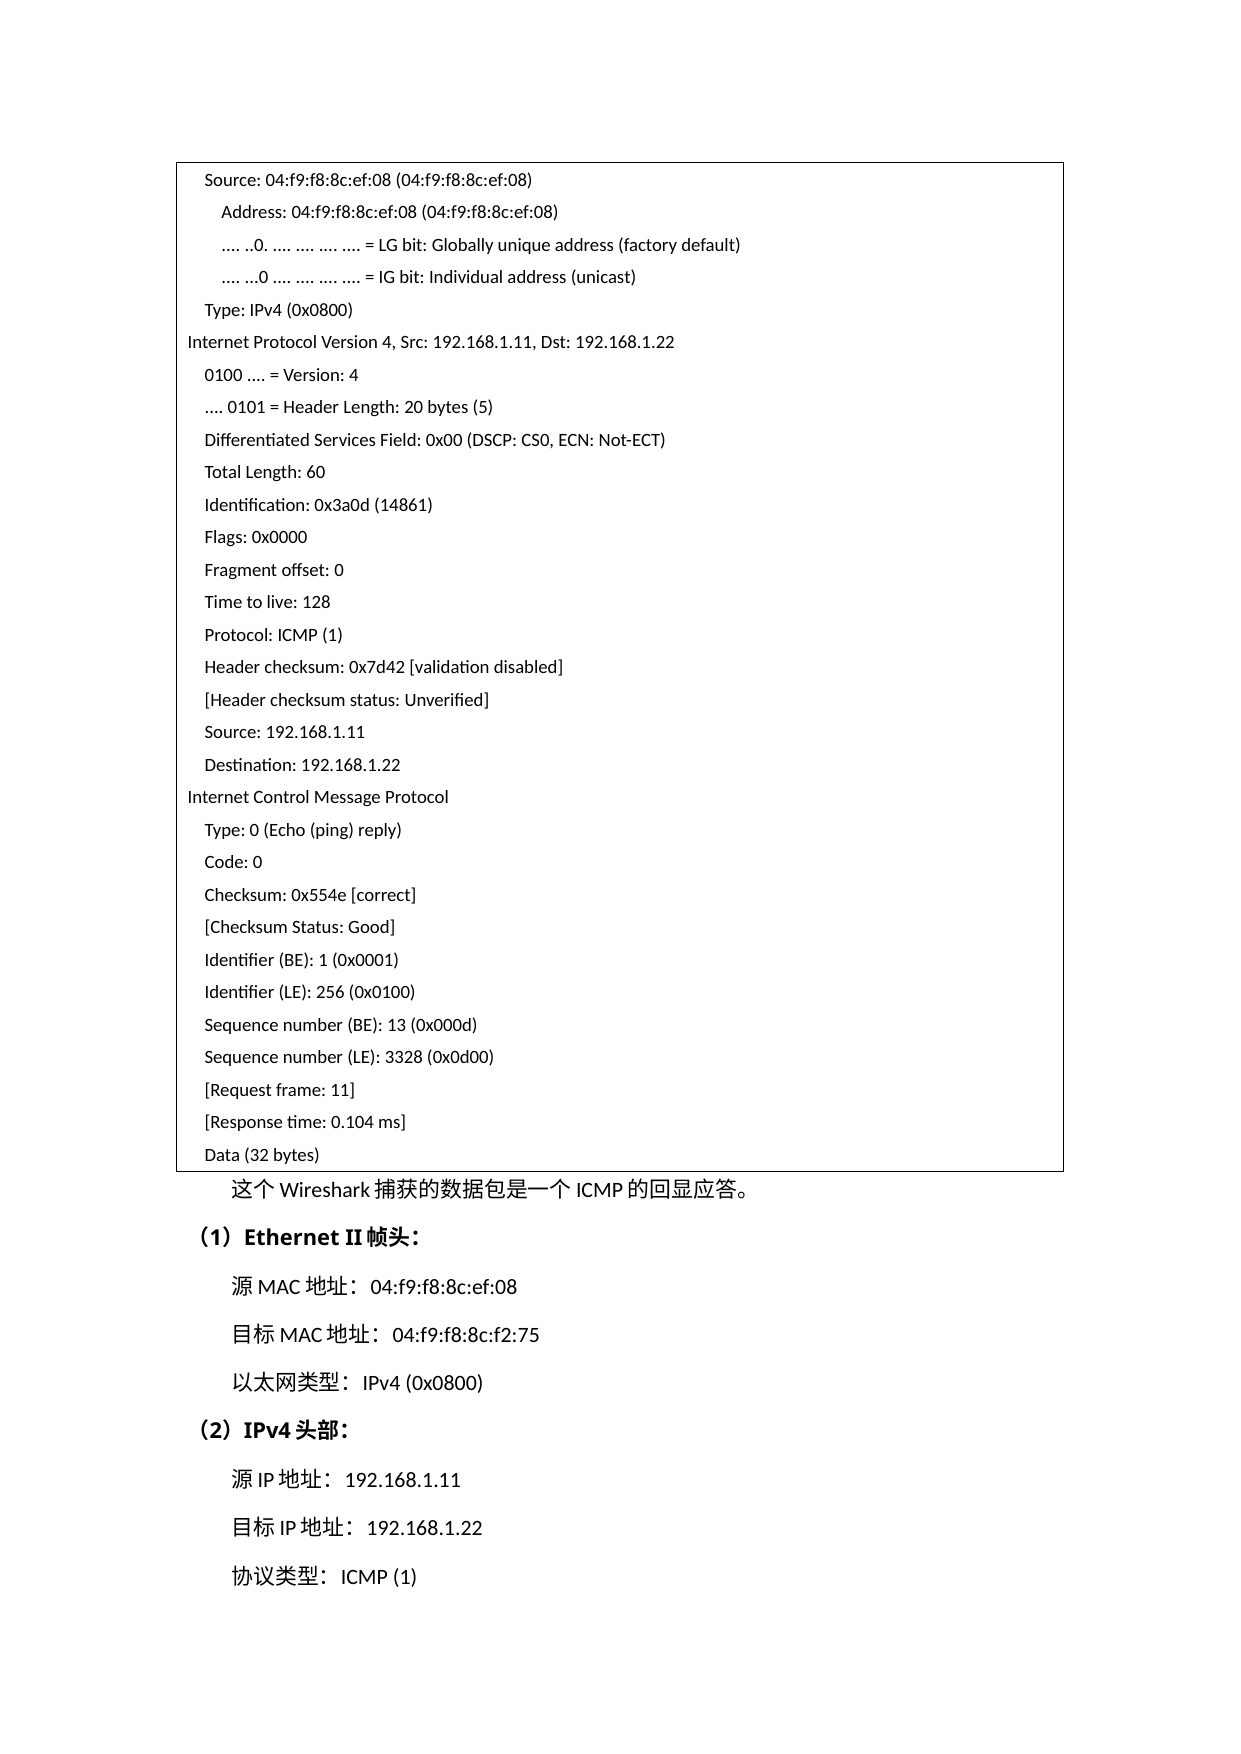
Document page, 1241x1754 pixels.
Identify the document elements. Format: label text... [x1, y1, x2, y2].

text 协议类型：ICMP (1) [187, 1558, 1053, 1591]
text 源MAC地址：04:f9:f8:8c:ef:08 [187, 1268, 1053, 1301]
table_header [177, 163, 1063, 1171]
text 这个Wireshark捕获的数据包是一个ICMP的回显应答。 [187, 1172, 1053, 1204]
text 目标MAC地址：04:f9:f8:8c:f2:75 [187, 1317, 1053, 1349]
text （2）IPv4头部： [187, 1413, 1053, 1446]
text 以太网类型：IPv4 (0x0800) [187, 1365, 1053, 1397]
text 源IP地址：192.168.1.11 [187, 1462, 1053, 1494]
text （1）Ethernet II帧头： [187, 1220, 1053, 1252]
text 目标IP地址：192.168.1.22 [187, 1510, 1053, 1542]
